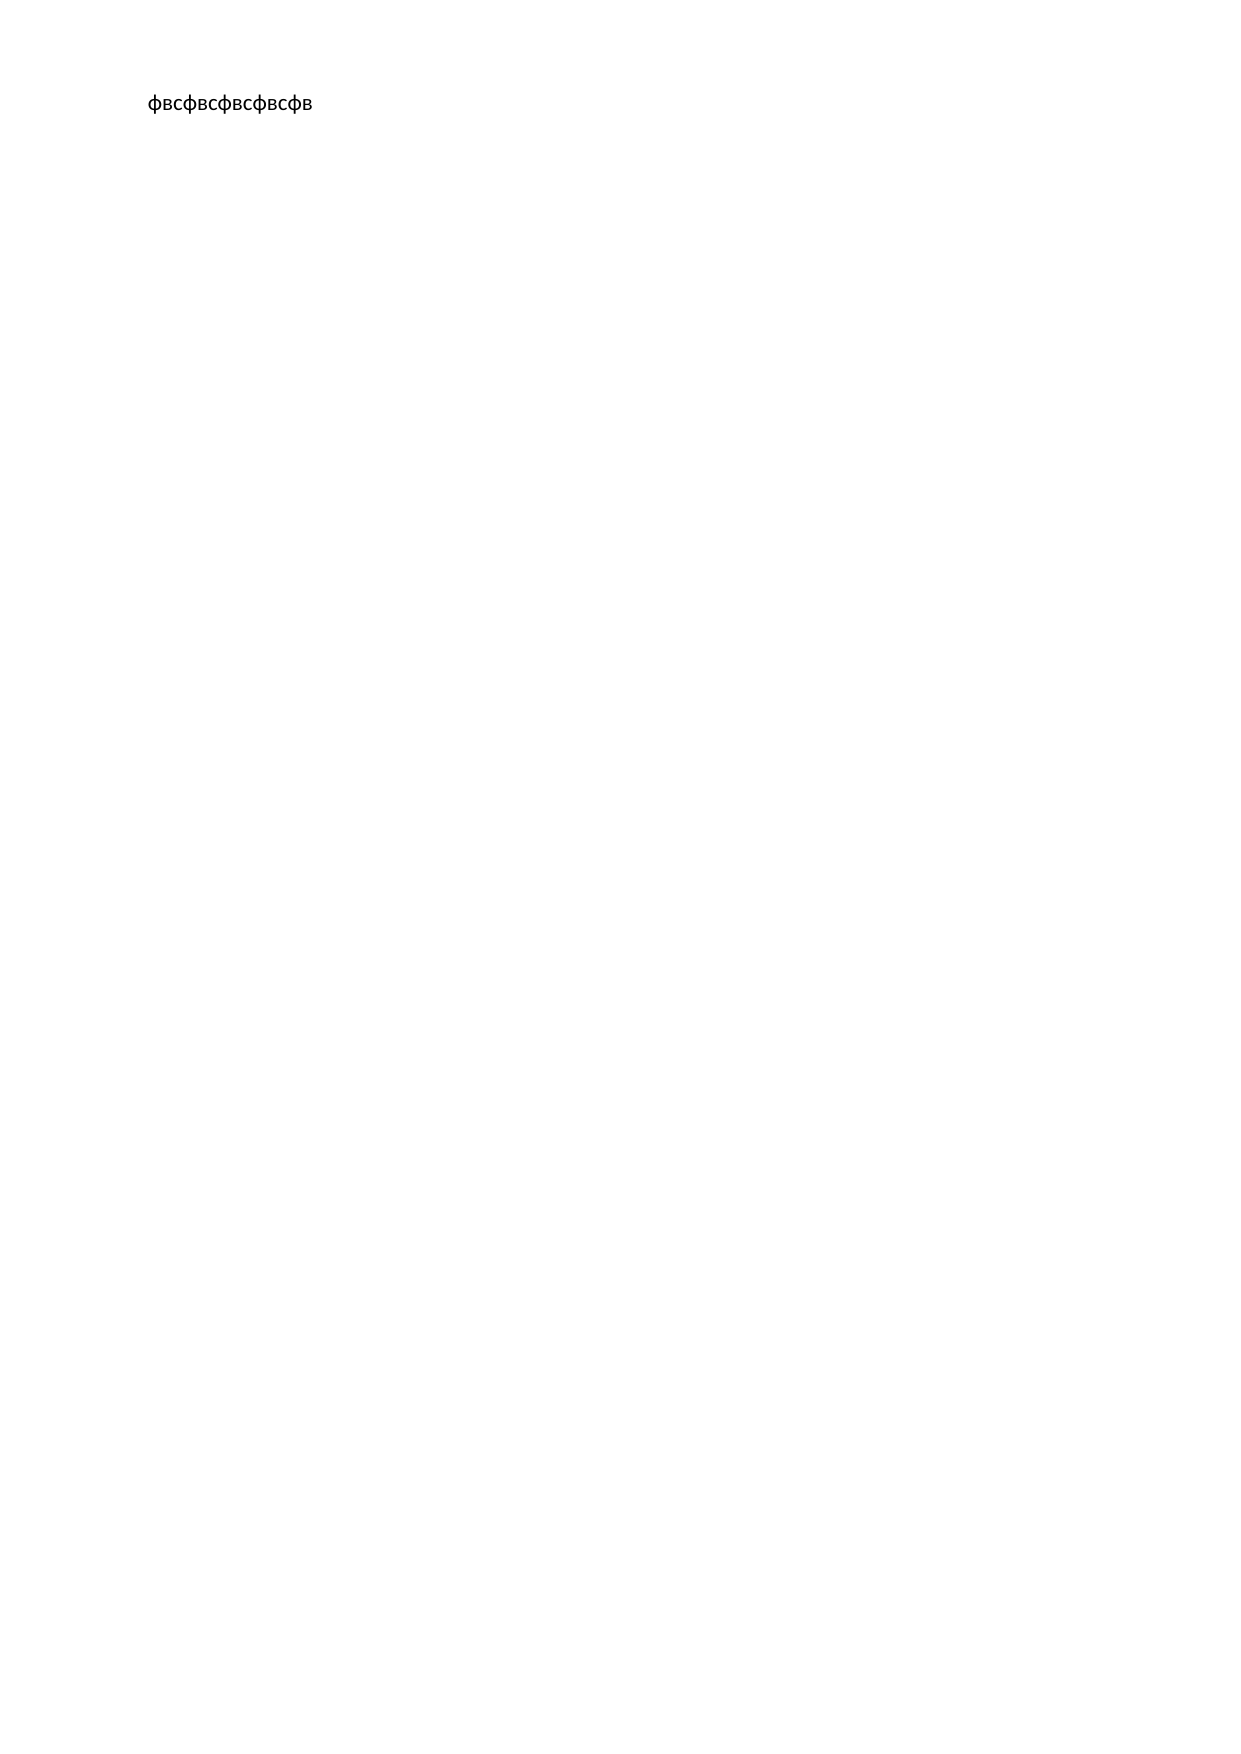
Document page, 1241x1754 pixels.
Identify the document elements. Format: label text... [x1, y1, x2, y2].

text фвсфвсфвсфвсфв [148, 88, 1152, 117]
